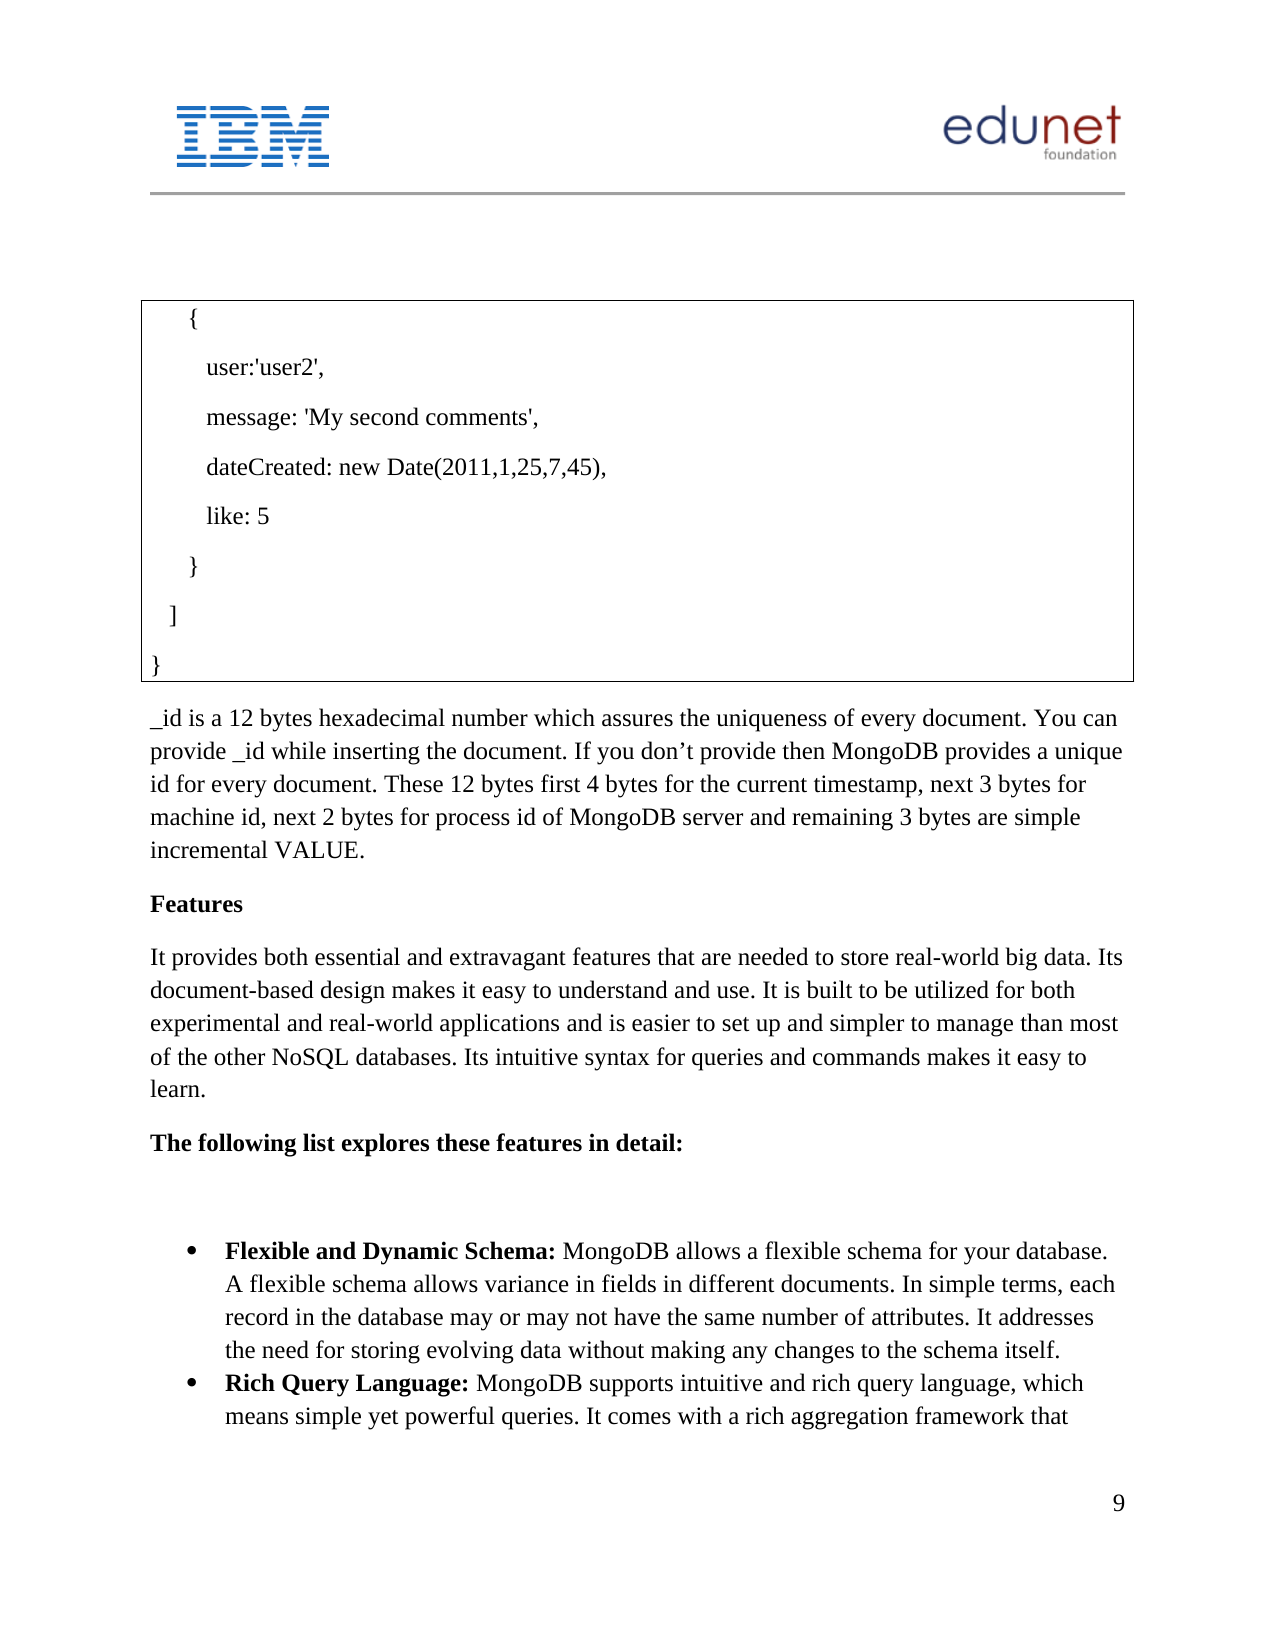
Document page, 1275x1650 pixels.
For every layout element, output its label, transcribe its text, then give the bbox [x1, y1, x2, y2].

text ] [142, 597, 1133, 629]
text message: 'My second comments', [142, 399, 1133, 431]
subtitle Features [150, 889, 1125, 917]
text The following list explores these features in detail: [150, 1128, 1125, 1157]
text } [142, 548, 1133, 579]
picture [941, 95, 1125, 167]
text { [142, 301, 1133, 332]
text like: 5 [142, 498, 1133, 530]
text } [142, 647, 1133, 681]
text It provides both essential and extravagant features that are needed to store real-world big data. Its document-based design makes it easy to understand and use. It is built to be utilized for both experimental and real-world applications and is easier to set up and simpler to manage than most of the other NoSQL databases. Its intuitive syntax for queries and commands makes it easy to learn. [150, 942, 1125, 1103]
list Flexible and Dynamic Schema: MongoDB allows a flexible schema for your database. A flexible schema allows variance in fields in different documents. In simple terms, each record in the database may or may not have the same number of attributes. It addresses the need for storing evolving data without making any changes to the schema itself. [187, 1236, 1125, 1364]
text dateCreated: new Date(2011,1,25,7,45), [142, 448, 1133, 480]
text user:'user2', [142, 349, 1133, 381]
picture [176, 106, 329, 167]
text _id is a 12 bytes hexadecimal number which assures the uniqueness of every document. You can provide _id while inserting the document. If you don’t provide then MongoDB provides a unique id for every document. These 12 bytes first 4 bytes for the current timestamp, next 3 bytes for machine id, next 2 bytes for process id of MongoDB server and remaining 3 bytes are simple incremental VALUE. [150, 703, 1125, 863]
